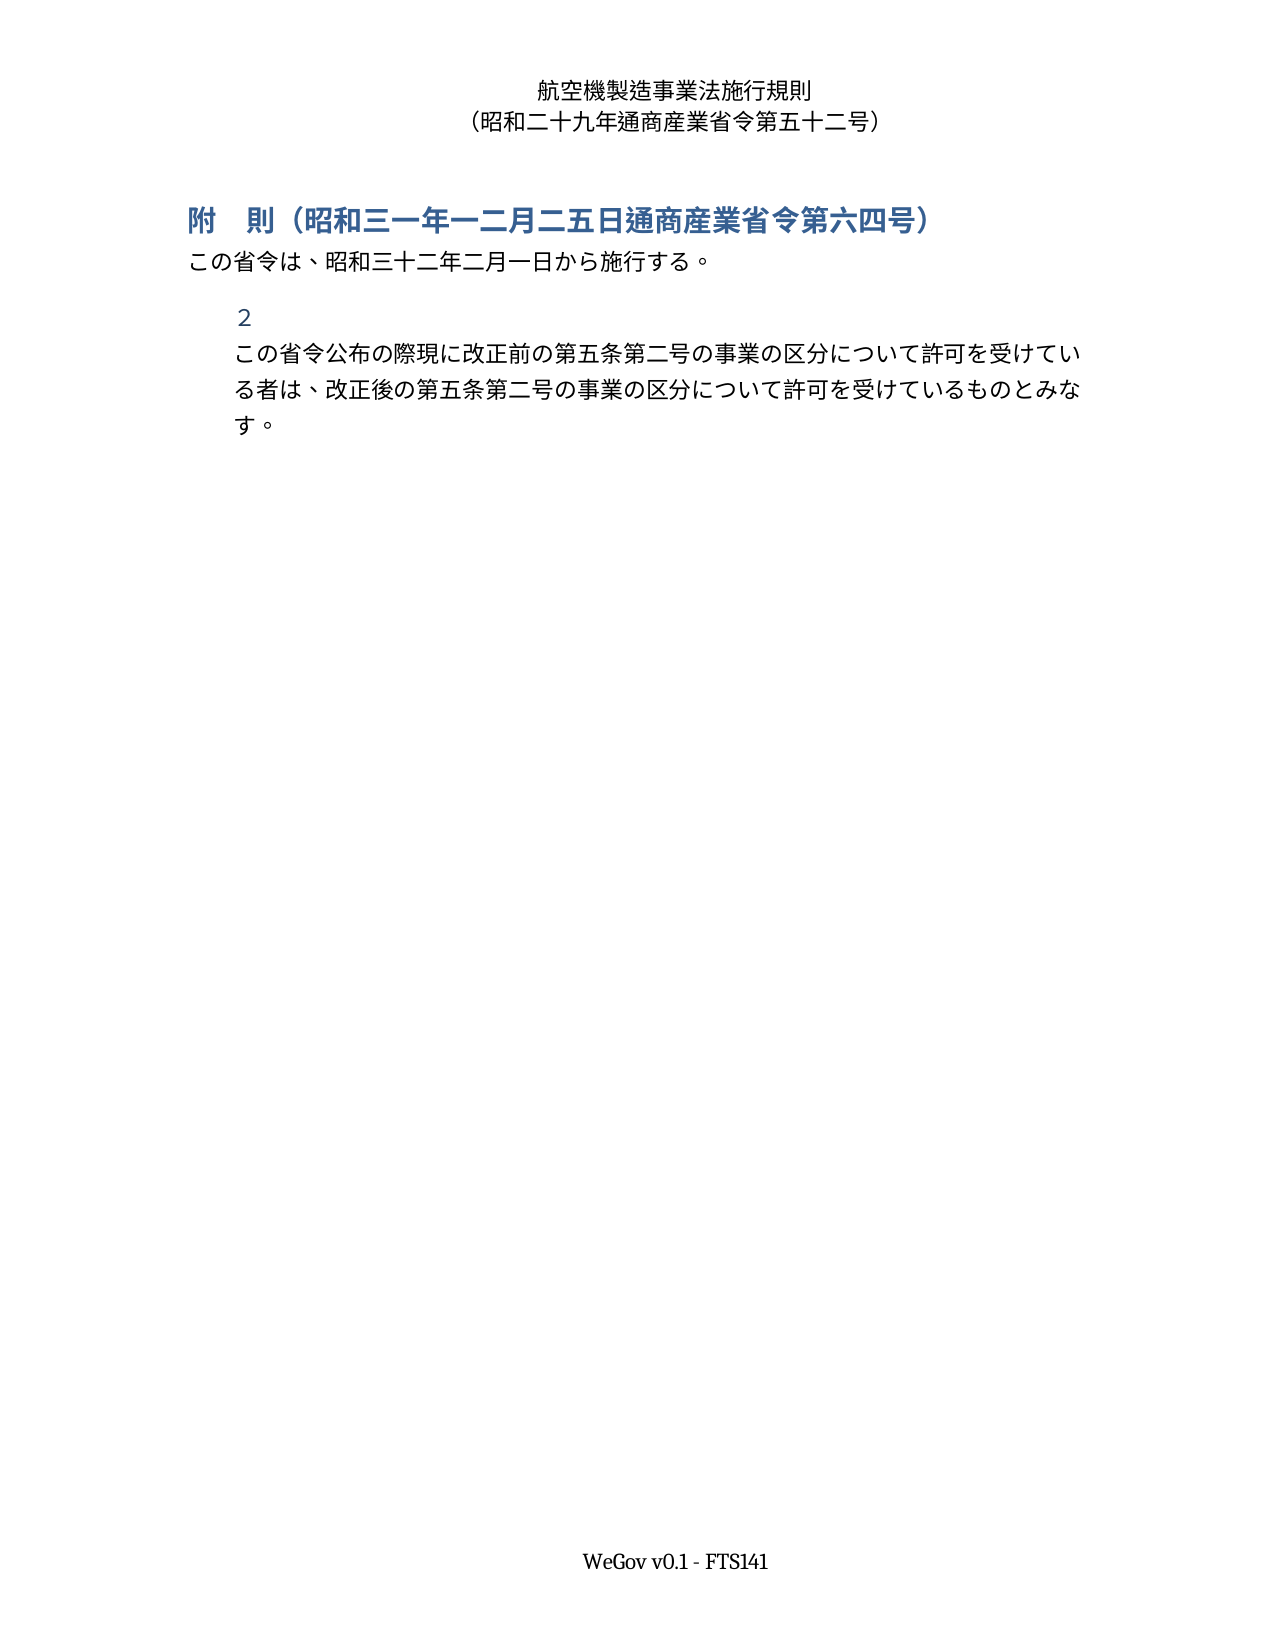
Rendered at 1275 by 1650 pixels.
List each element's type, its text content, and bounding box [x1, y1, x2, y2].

subtitle 附 則（昭和三一年一二月二五日通商産業省令第六四号） [187, 200, 1087, 240]
subtitle ２ [233, 302, 1087, 334]
text この省令公布の際現に改正前の第五条第二号の事業の区分について許可を受けている者は、改正後の第五条第二号の事業の区分について許可を受けているものとみなす。 [233, 338, 1087, 441]
text この省令は、昭和三十二年二月一日から施行する。 [187, 246, 1087, 277]
